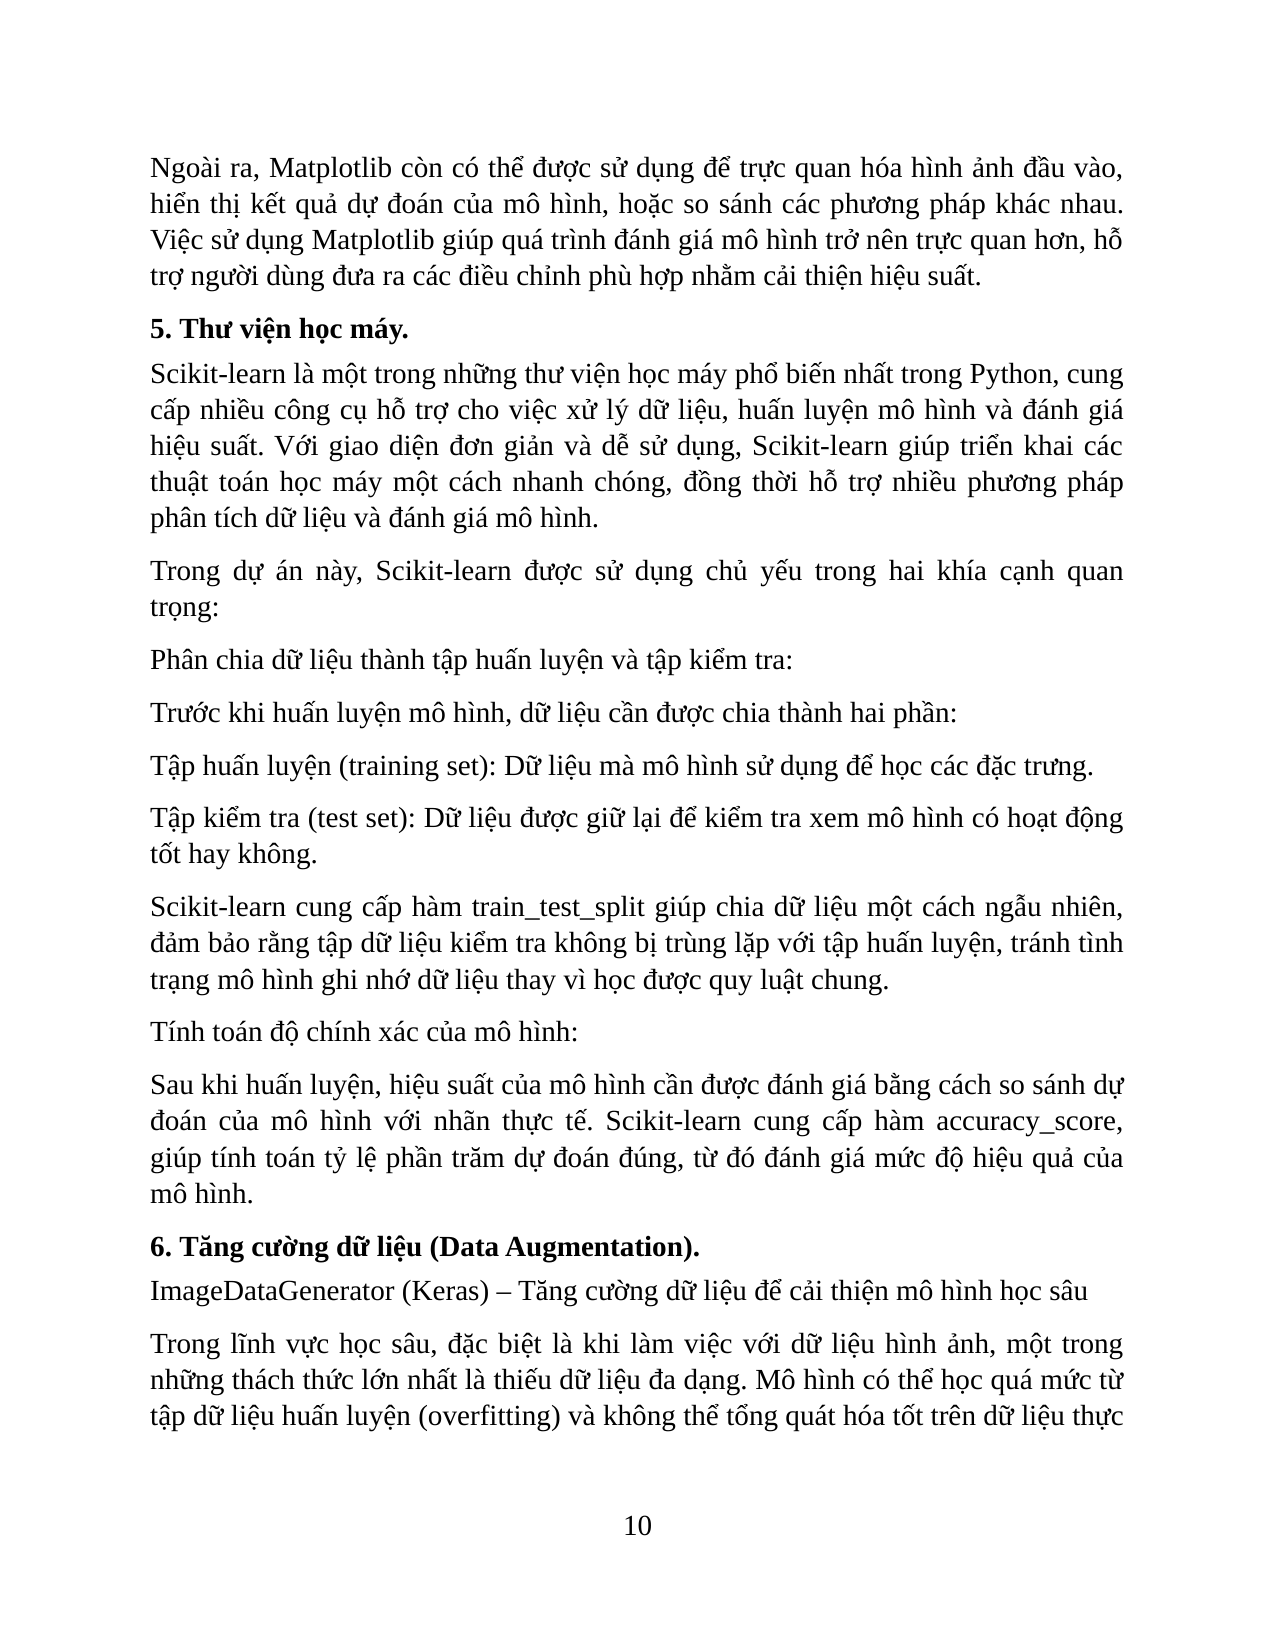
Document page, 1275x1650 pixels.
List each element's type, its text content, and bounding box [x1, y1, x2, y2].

text ImageDataGenerator (Keras) – Tăng cường dữ liệu để cải thiện mô hình học sâu [150, 1273, 1125, 1307]
text Trong dự án này, Scikit-learn được sử dụng chủ yếu trong hai khía cạnh quan trọng: [150, 553, 1125, 623]
text Sau khi huấn luyện, hiệu suất của mô hình cần được đánh giá bằng cách so sánh dự đoán của mô hình với nhãn thực tế. Scikit-learn cung cấp hàm accuracy_score, giúp tính toán tỷ lệ phần trăm dự đoán đúng, từ đó đánh giá mức độ hiệu quả của mô hình. [150, 1067, 1125, 1209]
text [150, 1326, 1125, 1432]
text Ngoài ra, Matplotlib còn có thể được sử dụng để trực quan hóa hình ảnh đầu vào, hiển thị kết quả dự đoán của mô hình, hoặc so sánh các phương pháp khác nhau. Việc sử dụng Matplotlib giúp quá trình đánh giá mô hình trở nên trực quan hơn, hỗ trợ người dùng đưa ra các điều chỉnh phù hợp nhằm cải thiện hiệu suất. [150, 150, 1125, 292]
text Tập kiểm tra (test set): Dữ liệu được giữ lại để kiểm tra xem mô hình có hoạt động tốt hay không. [150, 801, 1125, 870]
text Scikit-learn cung cấp hàm train_test_split giúp chia dữ liệu một cách ngẫu nhiên, đảm bảo rằng tập dữ liệu kiểm tra không bị trùng lặp với tập huấn luyện, tránh tình trạng mô hình ghi nhớ dữ liệu thay vì học được quy luật chung. [150, 889, 1125, 995]
text Trước khi huấn luyện mô hình, dữ liệu cần được chia thành hai phần: [150, 695, 1125, 728]
text Tập huấn luyện (training set): Dữ liệu mà mô hình sử dụng để học các đặc trưng. [150, 748, 1125, 781]
text Scikit-learn là một trong những thư viện học máy phổ biến nhất trong Python, cung cấp nhiều công cụ hỗ trợ cho việc xử lý dữ liệu, huấn luyện mô hình và đánh giá hiệu suất. Với giao diện đơn giản và dễ sử dụng, Scikit-learn giúp triển khai các thuật toán học máy một cách nhanh chóng, đồng thời hỗ trợ nhiều phương pháp phân tích dữ liệu và đánh giá mô hình. [150, 356, 1125, 534]
text Phân chia dữ liệu thành tập huấn luyện và tập kiểm tra: [150, 642, 1125, 676]
subtitle 6. Tăng cường dữ liệu (Data Augmentation). [150, 1229, 1125, 1262]
subtitle 5. Thư viện học máy. [150, 311, 1125, 345]
text Tính toán độ chính xác của mô hình: [150, 1014, 1125, 1048]
